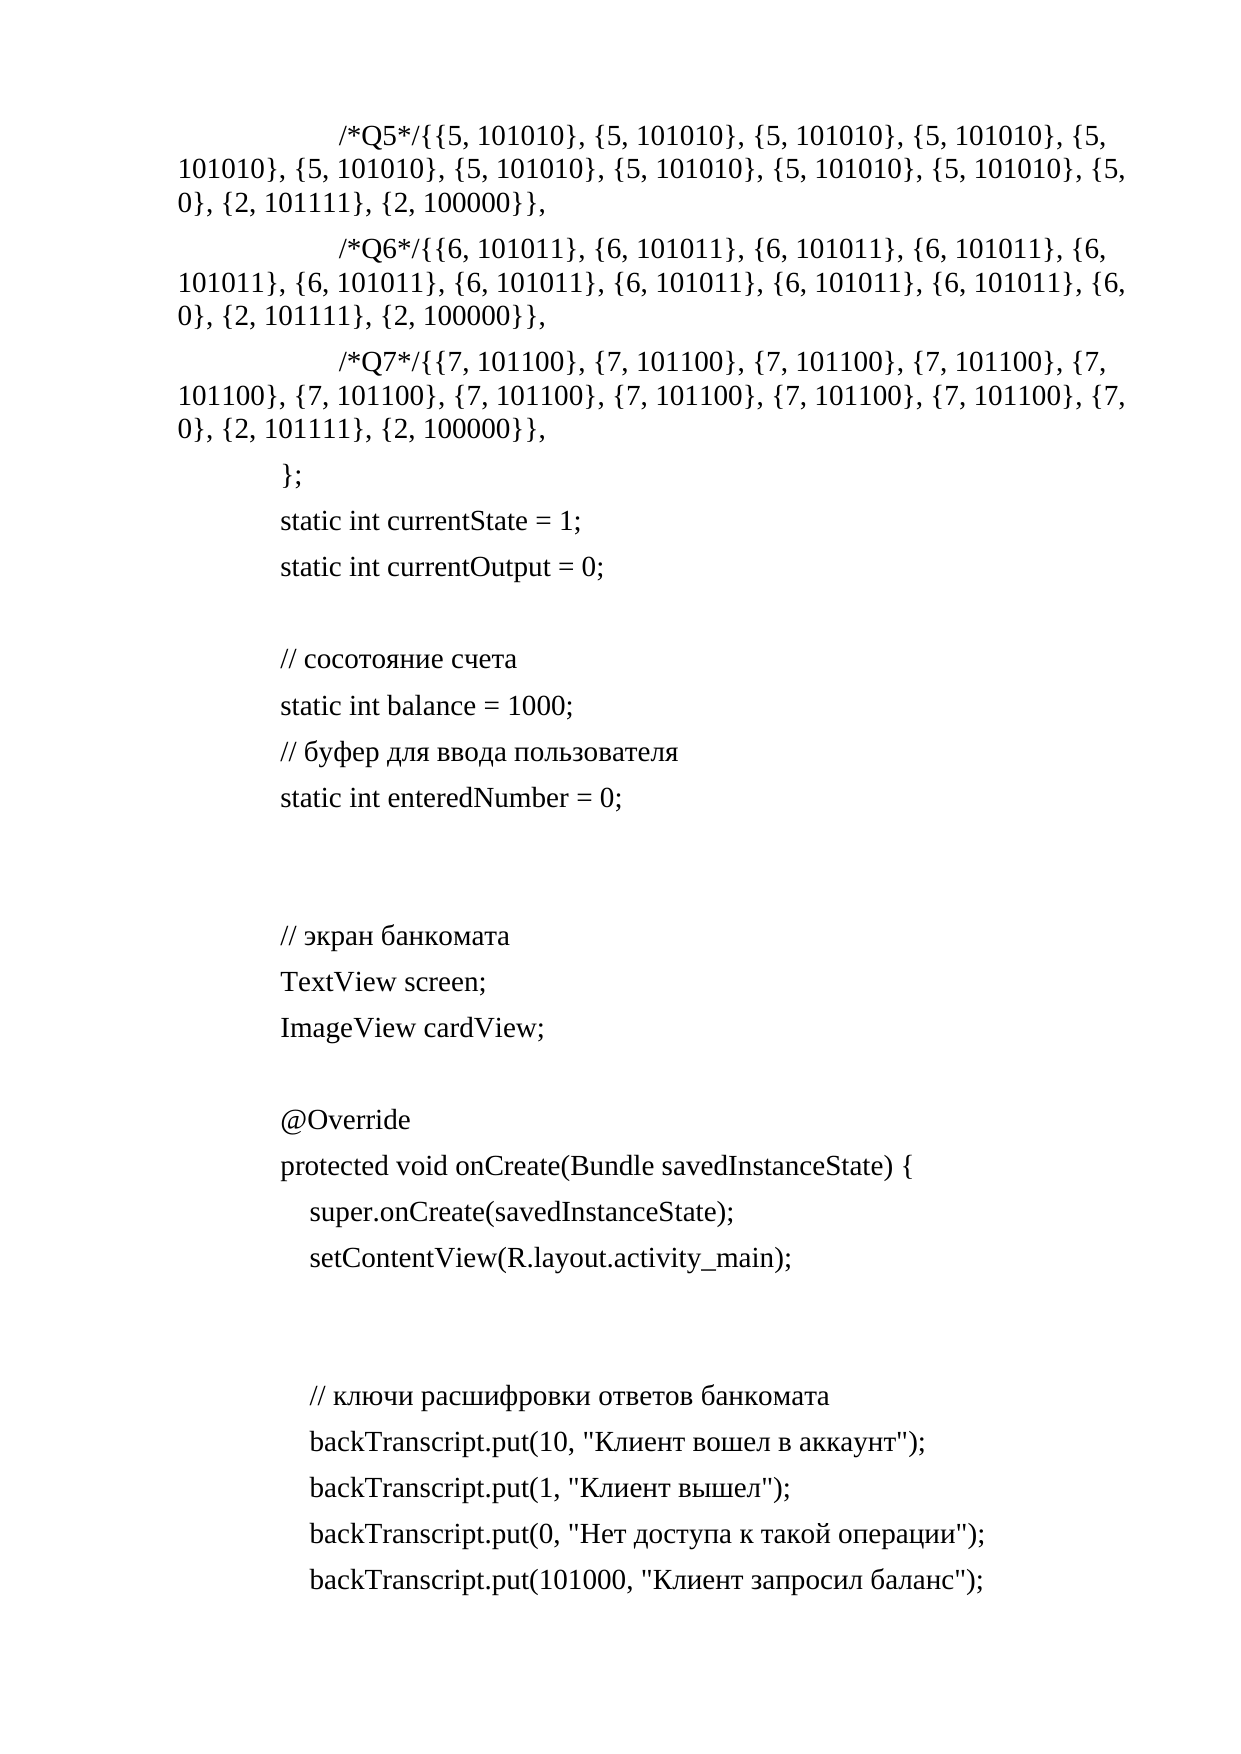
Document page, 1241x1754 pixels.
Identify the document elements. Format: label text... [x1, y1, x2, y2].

text setContentView(R.layout.activity_main); [177, 1240, 1152, 1274]
text static int enteredNumber = 0; [177, 780, 1152, 813]
text static int currentOutput = 0; [177, 549, 1152, 583]
text }; [177, 457, 1152, 491]
text protected void onCreate(Bundle savedInstanceState) { [177, 1148, 1152, 1182]
text backTranscript.put(0, "Нет доступа к такой операции"); [177, 1516, 1152, 1550]
text @Override [177, 1102, 1152, 1136]
text // буфер для ввода пользователя [177, 734, 1152, 767]
text /*Q5*/{{5, 101010}, {5, 101010}, {5, 101010}, {5, 101010}, {5, 101010}, {5, 101010}, {5, 101010}, {5, 101010}, {5, 101010}, {5, 101010}, {5, 0}, {2, 101111}, {2, 100000}}, [177, 118, 1152, 219]
text // сосотояние счета [177, 642, 1152, 675]
text static int currentState = 1; [177, 503, 1152, 537]
text /*Q6*/{{6, 101011}, {6, 101011}, {6, 101011}, {6, 101011}, {6, 101011}, {6, 101011}, {6, 101011}, {6, 101011}, {6, 101011}, {6, 101011}, {6, 0}, {2, 101111}, {2, 100000}}, [177, 231, 1152, 332]
text // экран банкомата [177, 918, 1152, 951]
text /*Q7*/{{7, 101100}, {7, 101100}, {7, 101100}, {7, 101100}, {7, 101100}, {7, 101100}, {7, 101100}, {7, 101100}, {7, 101100}, {7, 101100}, {7, 0}, {2, 101111}, {2, 100000}}, [177, 344, 1152, 445]
text // ключи расшифровки ответов банкомата [177, 1378, 1152, 1412]
text backTranscript.put(101000, "Клиент запросил баланс"); [177, 1562, 1152, 1596]
text static int balance = 1000; [177, 688, 1152, 721]
text super.onCreate(savedInstanceState); [177, 1194, 1152, 1228]
text backTranscript.put(10, "Клиент вошел в аккаунт"); [177, 1424, 1152, 1458]
text TextView screen; [177, 964, 1152, 997]
text ImageView cardView; [177, 1010, 1152, 1043]
text backTranscript.put(1, "Клиент вышел"); [177, 1470, 1152, 1504]
